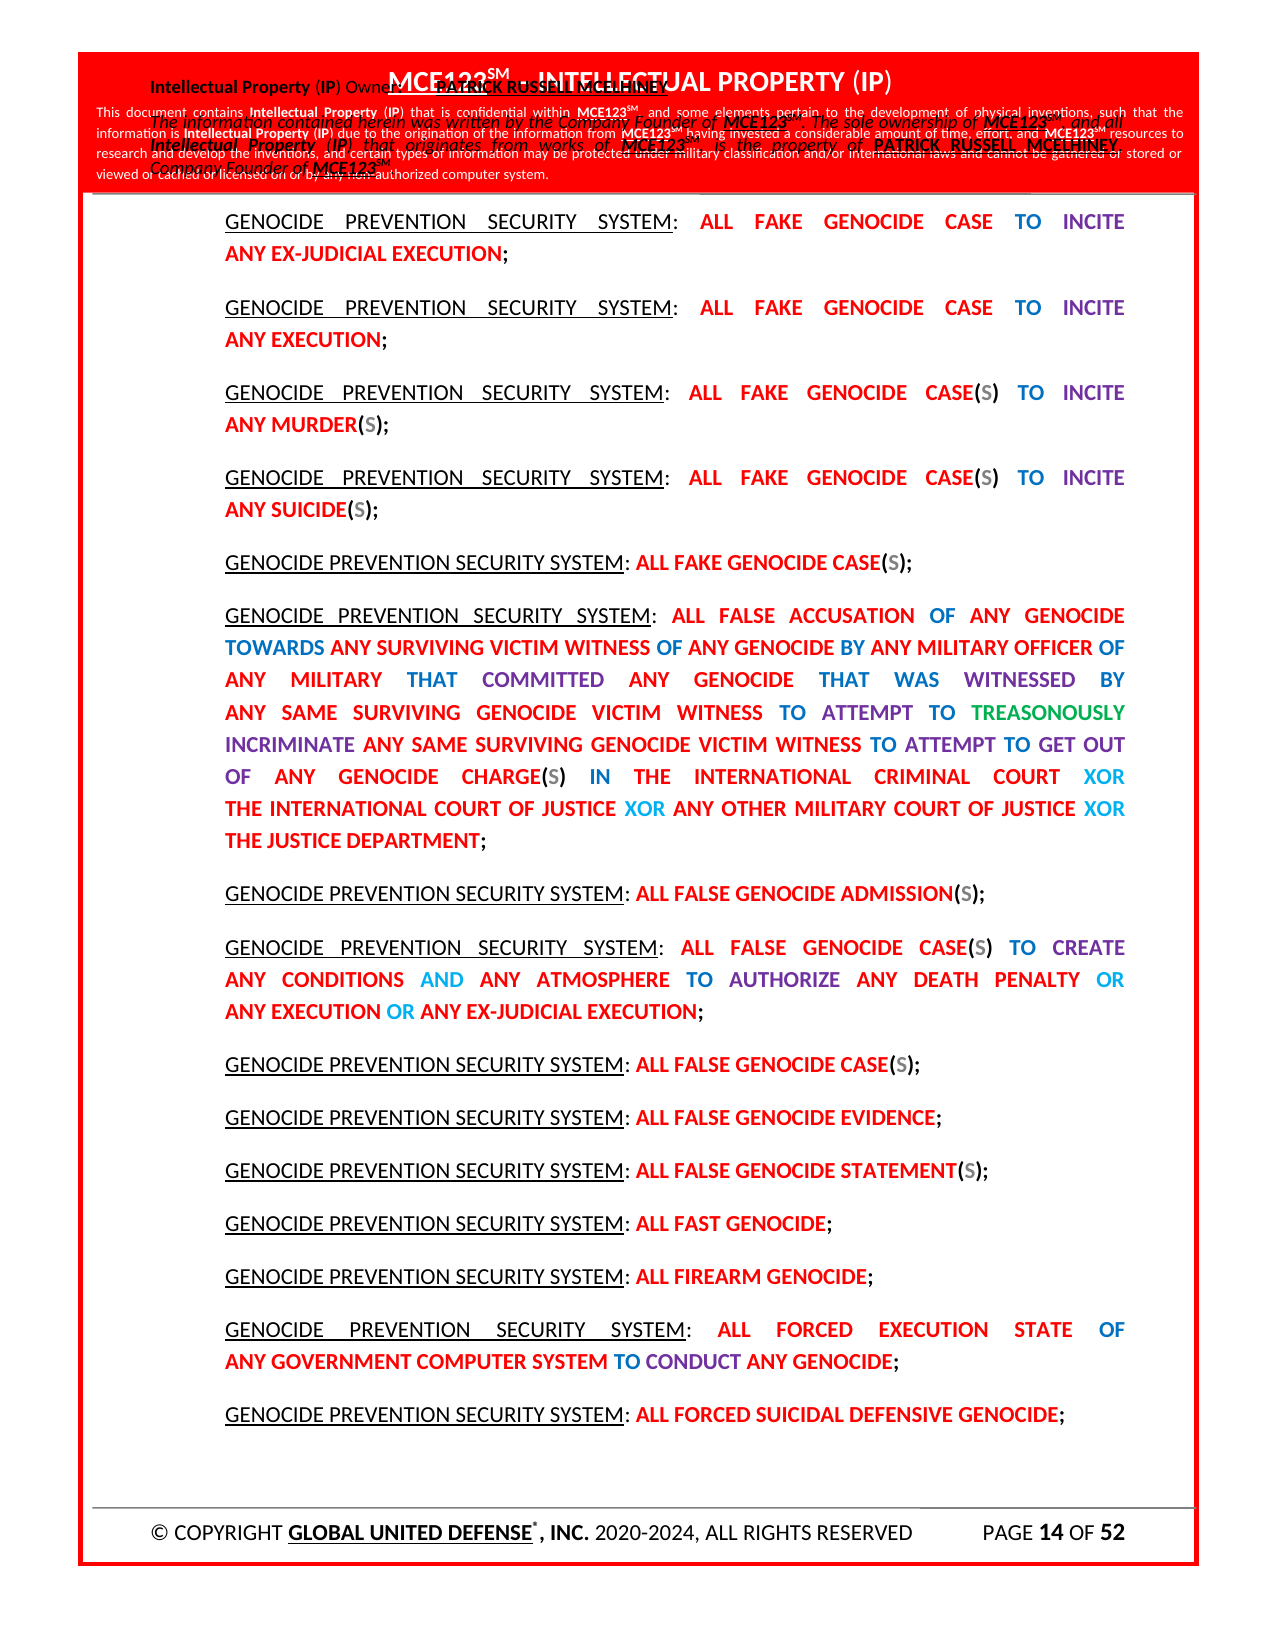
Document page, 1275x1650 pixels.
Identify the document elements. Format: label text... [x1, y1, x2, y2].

text GENOCIDE PREVENTION SECURITY SYSTEM: ALL FALSE ACCUSATION OF ANY GENOCIDE TOWARDS ANY SURVIVING VICTIM WITNESS OF ANY GENOCIDE BY ANY MILITARY OFFICER OF ANY MILITARY THAT COMMITTED ANY GENOCIDE THAT WAS WITNESSED BY ANY SAME SURVIVING GENOCIDE VICTIM WITNESS TO ATTEMPT TO TREASONOUSLY INCRIMINATE ANY SAME SURVIVING GENOCIDE VICTIM WITNESS TO ATTEMPT TO GET OUT OF ANY GENOCIDE CHARGE(S) IN THE INTERNATIONAL CRIMINAL COURT XOR THE INTERNATIONAL COURT OF JUSTICE XOR ANY OTHER MILITARY COURT OF JUSTICE XOR THE JUSTICE DEPARTMENT; [225, 601, 1125, 854]
text GENOCIDE PREVENTION SECURITY SYSTEM: ALL FALSE GENOCIDE EVIDENCE; [225, 1103, 1125, 1131]
text GENOCIDE PREVENTION SECURITY SYSTEM: ALL FAKE GENOCIDE CASE(S) TO INCITE ANY SUICIDE(S); [225, 463, 1125, 523]
text GENOCIDE PREVENTION SECURITY SYSTEM: ALL FORCED SUICIDAL DEFENSIVE GENOCIDE; [225, 1400, 1125, 1428]
text GENOCIDE PREVENTION SECURITY SYSTEM: ALL FALSE GENOCIDE ADMISSION(S); [225, 879, 1125, 908]
text GENOCIDE PREVENTION SECURITY SYSTEM: ALL FORCED EXECUTION STATE OF ANY GOVERNMENT COMPUTER SYSTEM TO CONDUCT ANY GENOCIDE; [225, 1315, 1125, 1375]
text GENOCIDE PREVENTION SECURITY SYSTEM: ALL FIREARM GENOCIDE; [225, 1262, 1125, 1290]
text GENOCIDE PREVENTION SECURITY SYSTEM: ALL FAKE GENOCIDE CASE TO INCITE ANY EXECUTION; [225, 293, 1125, 353]
text GENOCIDE PREVENTION SECURITY SYSTEM: ALL FAST GENOCIDE; [225, 1209, 1125, 1237]
text GENOCIDE PREVENTION SECURITY SYSTEM: ALL FALSE GENOCIDE CASE(S); [225, 1050, 1125, 1078]
text GENOCIDE PREVENTION SECURITY SYSTEM: ALL FAKE GENOCIDE CASE TO INCITE ANY EX-JUDICIAL EXECUTION; [225, 207, 1125, 268]
text GENOCIDE PREVENTION SECURITY SYSTEM: ALL FAKE GENOCIDE CASE(S) TO INCITE ANY MURDER(S); [225, 378, 1125, 438]
text GENOCIDE PREVENTION SECURITY SYSTEM: ALL FALSE GENOCIDE STATEMENT(S); [225, 1156, 1125, 1184]
text GENOCIDE PREVENTION SECURITY SYSTEM: ALL FALSE GENOCIDE CASE(S) TO CREATE ANY CONDITIONS AND ANY ATMOSPHERE TO AUTHORIZE ANY DEATH PENALTY OR ANY EXECUTION OR ANY EX-JUDICIAL EXECUTION; [225, 933, 1125, 1025]
text GENOCIDE PREVENTION SECURITY SYSTEM: ALL FAKE GENOCIDE CASE(S); [225, 548, 1125, 576]
